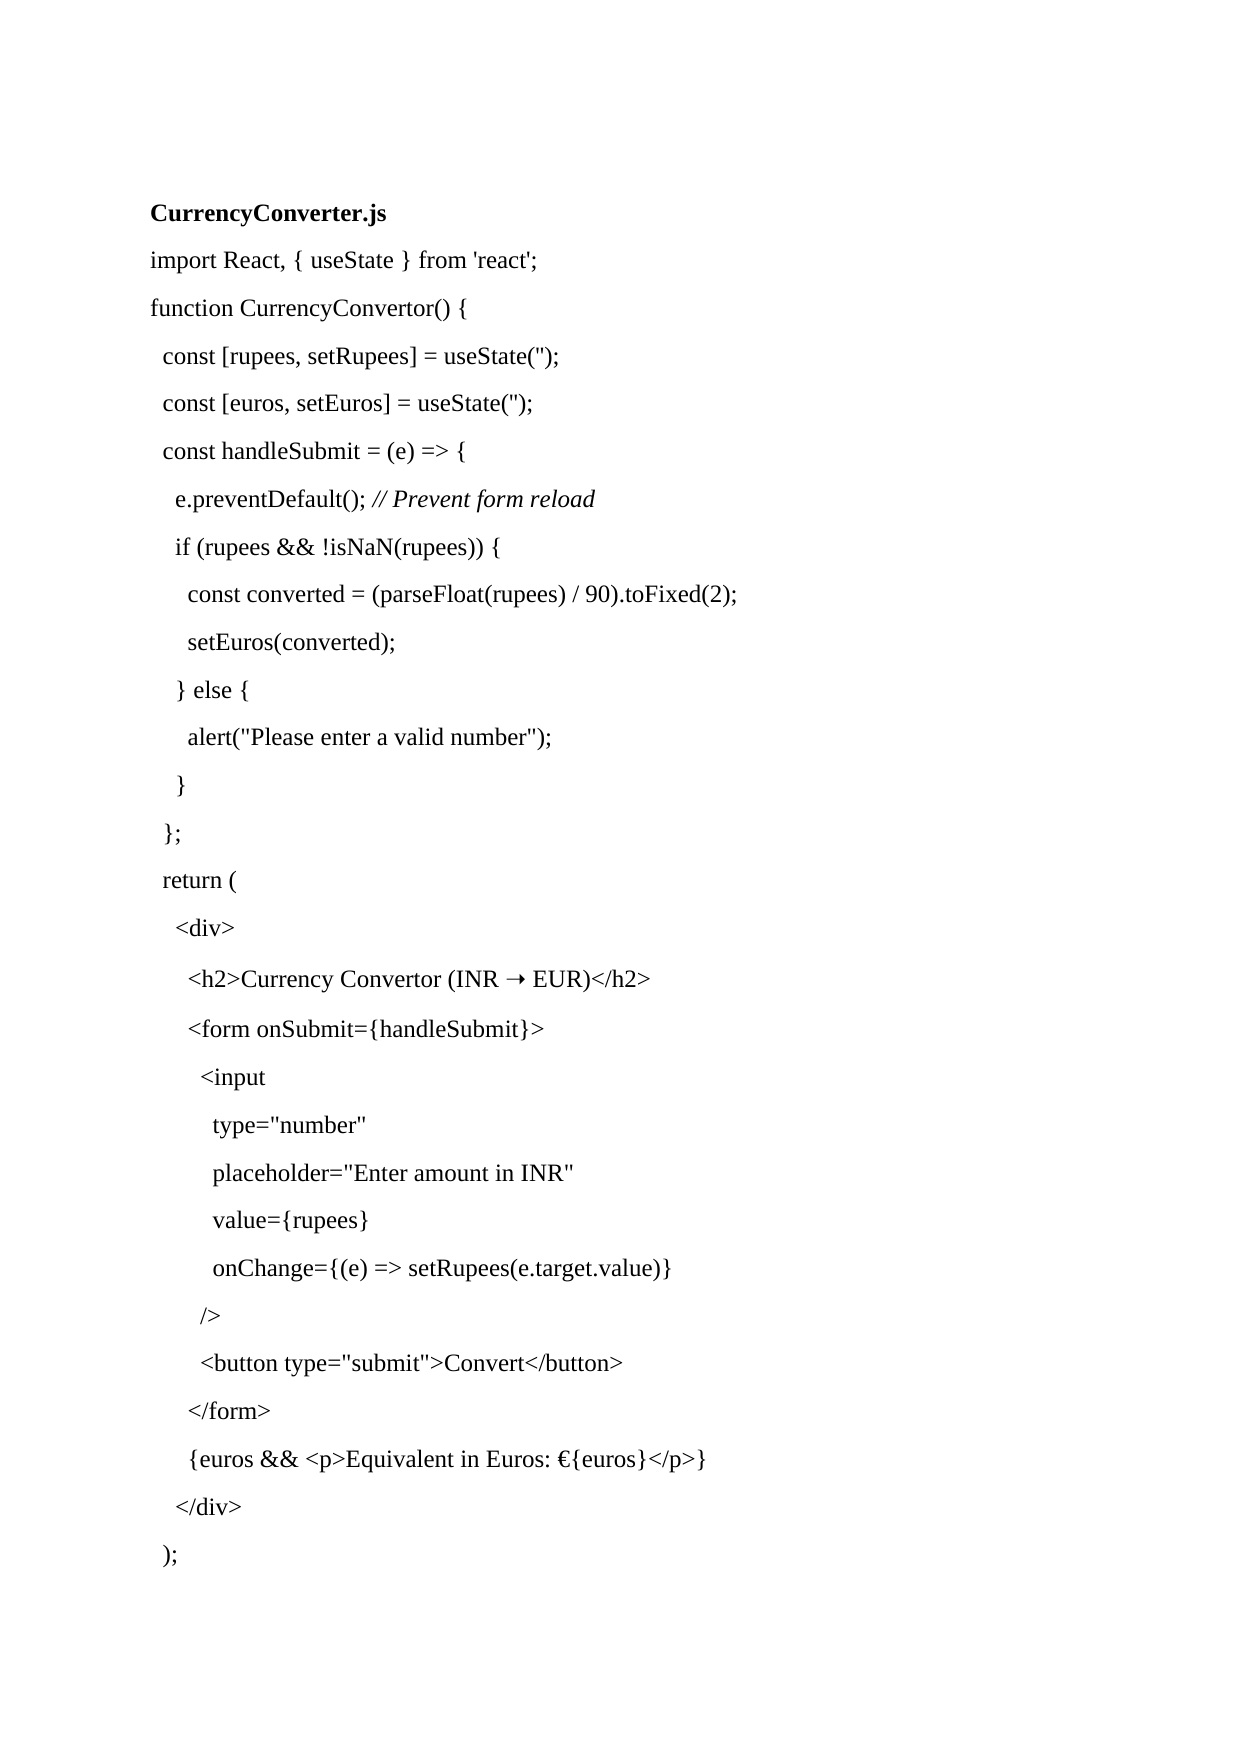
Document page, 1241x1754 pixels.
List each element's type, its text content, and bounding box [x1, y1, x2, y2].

text type="number" [150, 1110, 1090, 1139]
text /> [150, 1301, 1090, 1329]
text setEuros(converted); [150, 627, 1090, 656]
text </form> [150, 1396, 1090, 1425]
text } [150, 770, 1090, 799]
text } else { [150, 675, 1090, 703]
text if (rupees && !isNaN(rupees)) { [150, 532, 1090, 560]
text <button type="submit">Convert</button> [150, 1348, 1090, 1377]
text const [rupees, setRupees] = useState(''); [150, 341, 1090, 369]
text value={rupees} [150, 1205, 1090, 1234]
text </div> [150, 1492, 1090, 1520]
text {euros && <p>Equivalent in Euros: €{euros}</p>} [150, 1444, 1090, 1473]
text }; [150, 818, 1090, 847]
text onChange={(e) => setRupees(e.target.value)} [150, 1253, 1090, 1282]
text <h2>Currency Convertor (INR ➝ EUR)</h2> [150, 961, 1090, 995]
text <div> [150, 913, 1090, 942]
text return ( [150, 866, 1090, 894]
text placeholder="Enter amount in INR" [150, 1158, 1090, 1186]
text ); [150, 1539, 1090, 1568]
text CurrencyConverter.js [150, 198, 1090, 226]
text <input [150, 1062, 1090, 1091]
text e.preventDefault(); // Prevent form reload [150, 484, 1090, 513]
text alert("Please enter a valid number"); [150, 722, 1090, 751]
text const converted = (parseFloat(rupees) / 90).toFixed(2); [150, 579, 1090, 608]
text function CurrencyConvertor() { [150, 293, 1090, 322]
text const handleSubmit = (e) => { [150, 436, 1090, 465]
text <form onSubmit={handleSubmit}> [150, 1014, 1090, 1043]
text import React, { useState } from 'react'; [150, 245, 1090, 274]
text const [euros, setEuros] = useState(''); [150, 388, 1090, 417]
